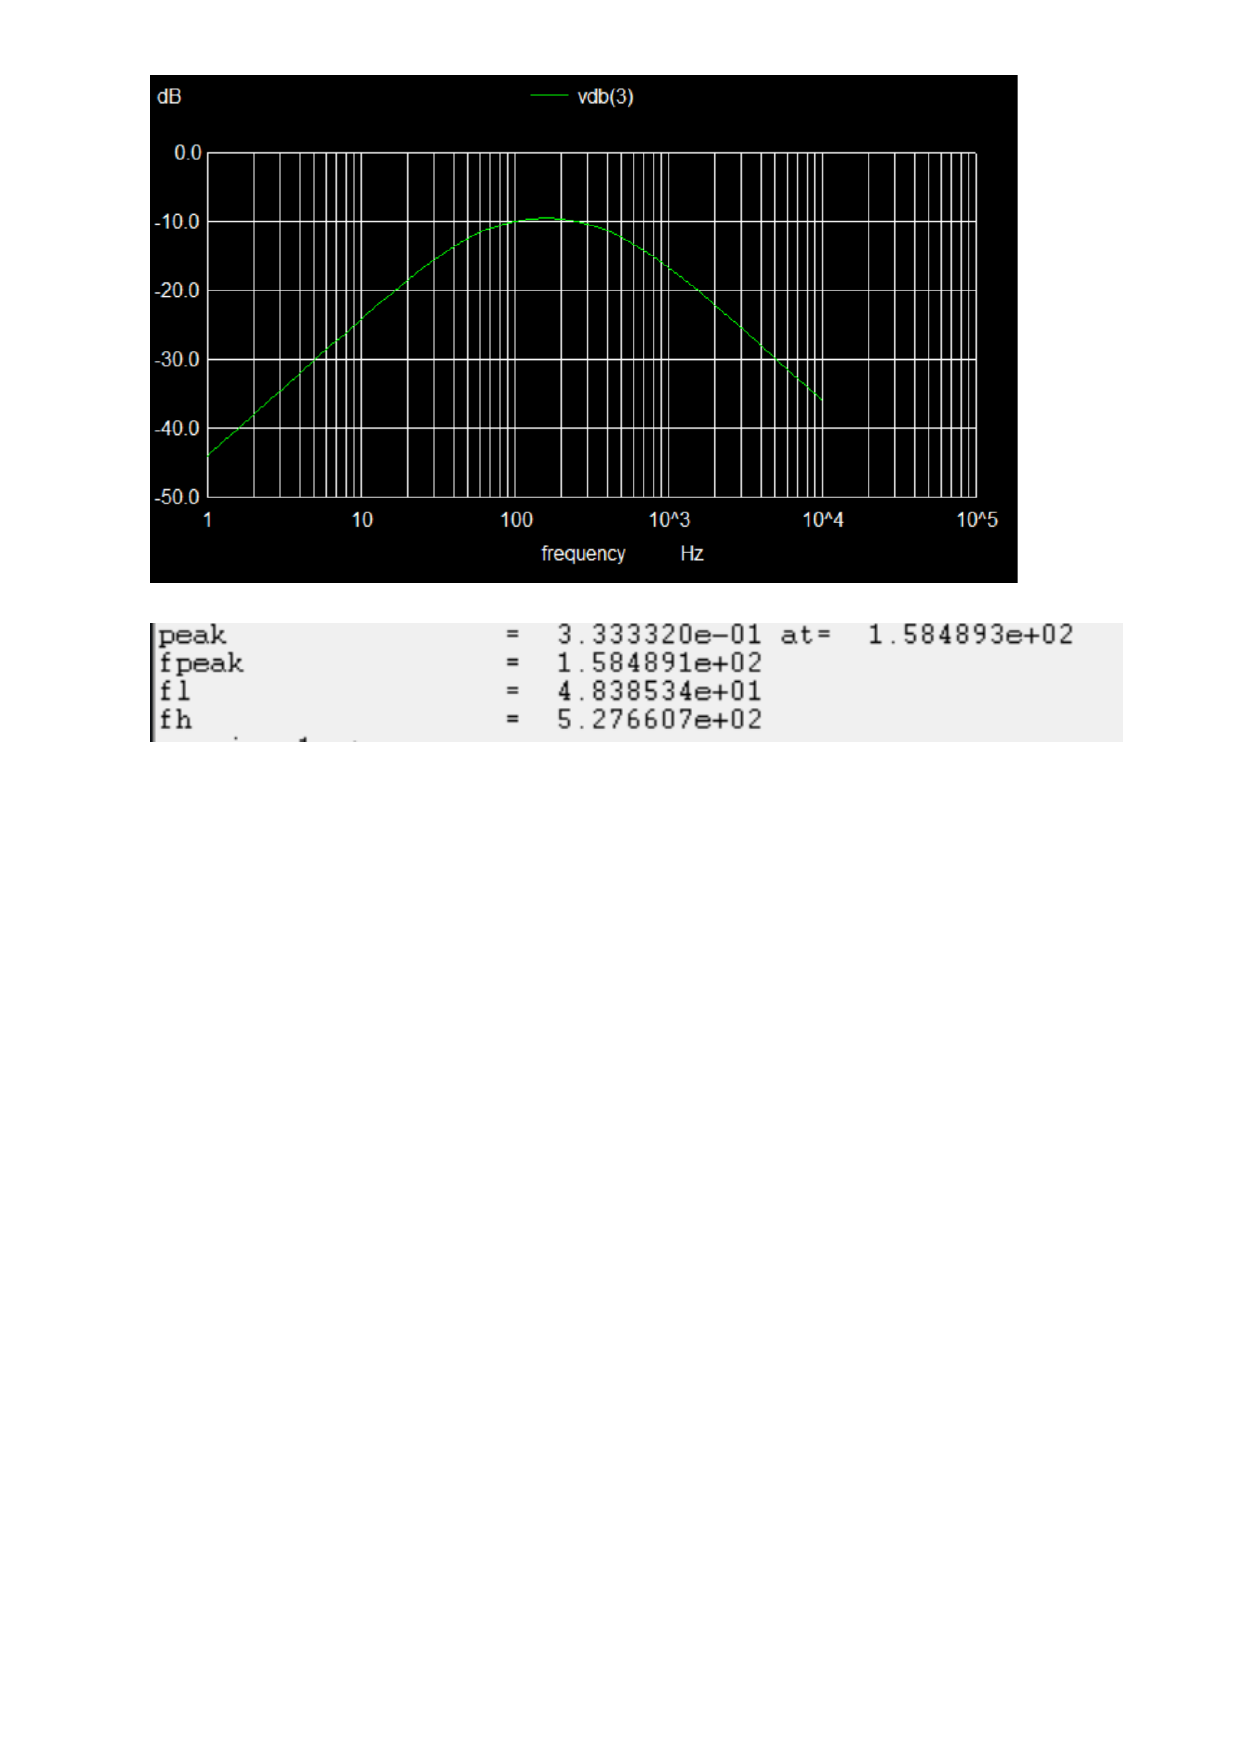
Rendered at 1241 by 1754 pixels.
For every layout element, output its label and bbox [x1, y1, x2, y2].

picture [150, 623, 1123, 742]
picture [150, 75, 1018, 583]
